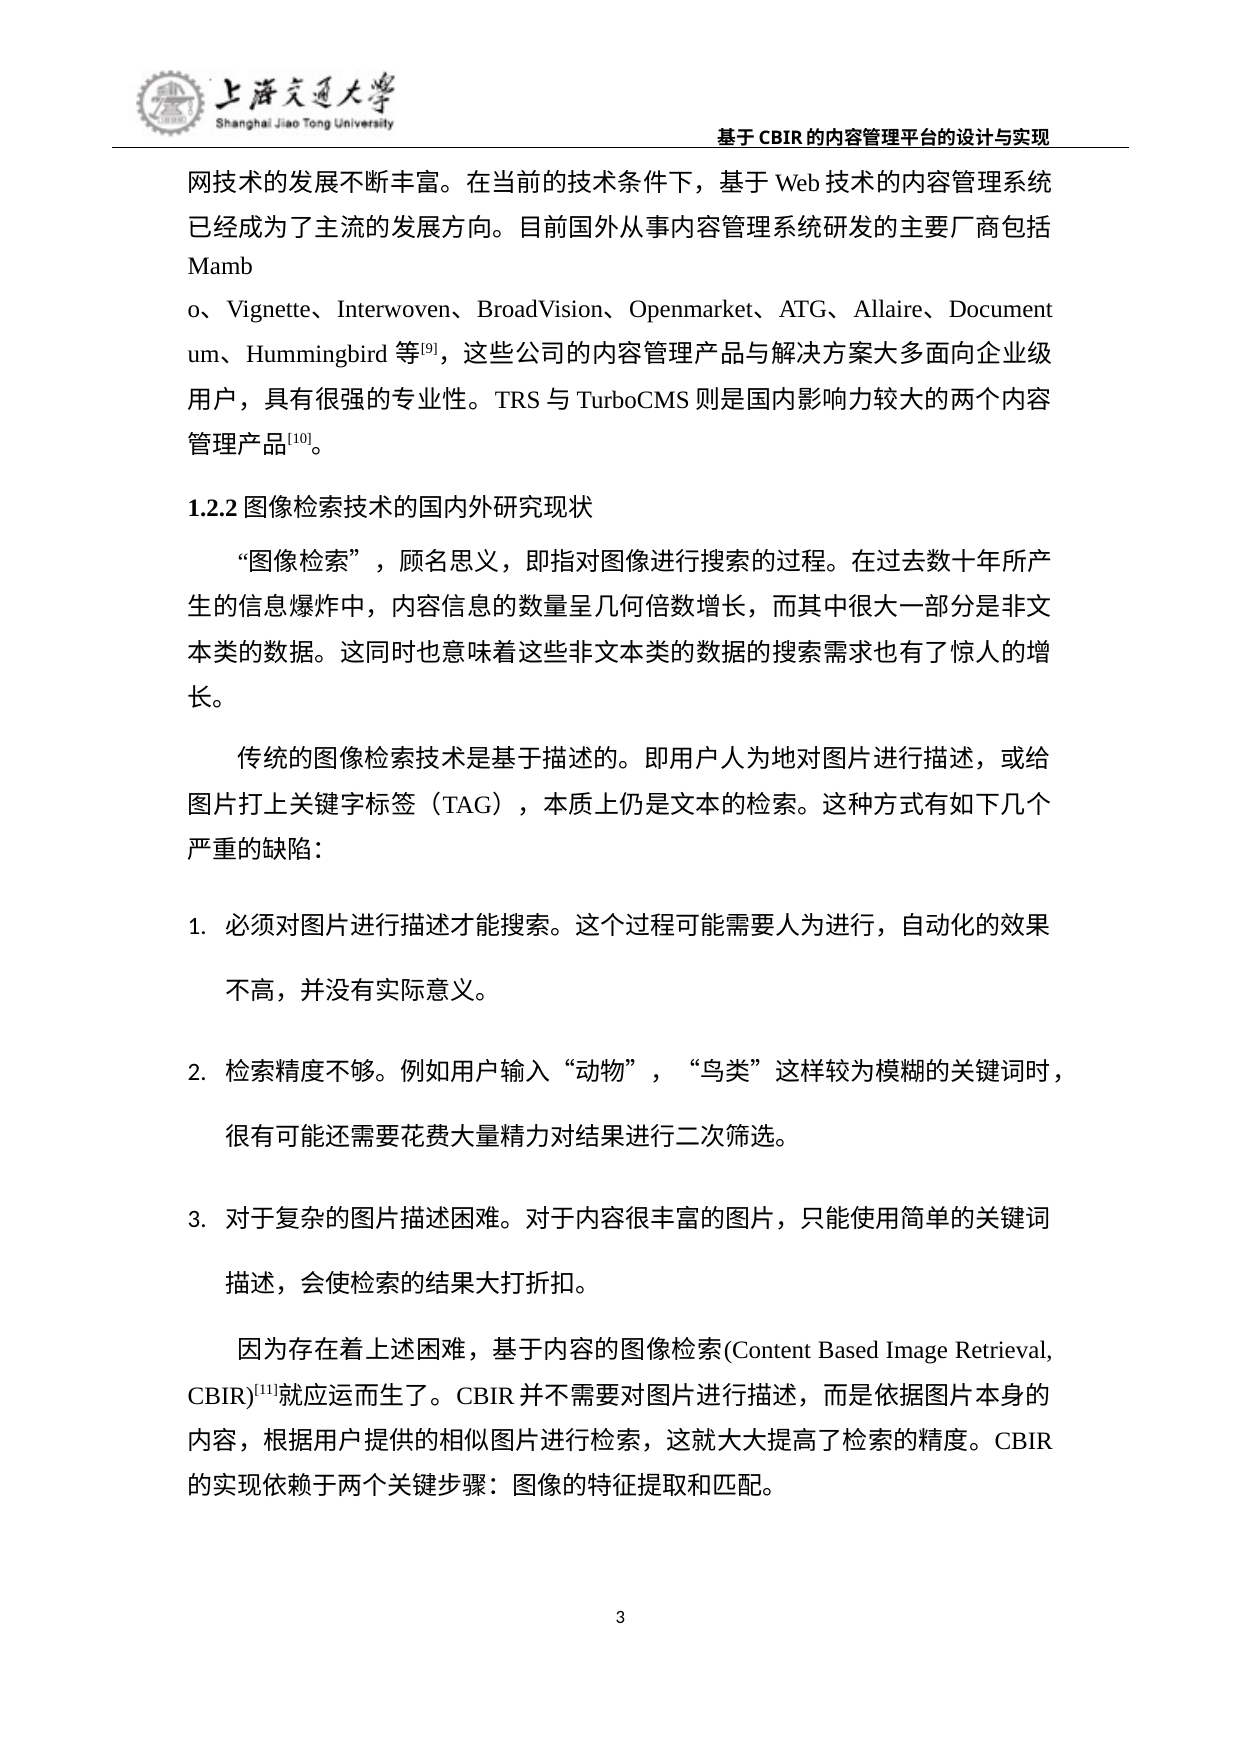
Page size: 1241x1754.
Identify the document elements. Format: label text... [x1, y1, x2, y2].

list 传统的图像检索技术是基于描述的。即用户人为地对图片进行描述，或给图片打上关键字标签（TAG），本质上仍是文本的检索。这种方式有如下几个严重的缺陷： [187, 739, 1053, 866]
list “图像检索”，顾名思义，即指对图像进行搜索的过程。在过去数十年所产生的信息爆炸中，内容信息的数量呈几何倍数增长，而其中很大一部分是非文本类的数据。这同时也意味着这些非文本类的数据的搜索需求也有了惊人的增长。 [187, 541, 1053, 714]
list 图像检索技术的国内外研究现状 [187, 487, 1053, 524]
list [187, 162, 1053, 461]
list 必须对图片进行描述才能搜索。这个过程可能需要人为进行，自动化的效果不高，并没有实际意义。 [187, 891, 1053, 1021]
list 对于复杂的图片描述困难。对于内容很丰富的图片，只能使用简单的关键词描述，会使检索的结果大打折扣。 [187, 1184, 1053, 1314]
list 因为存在着上述困难，基于内容的图像检索(Content Based Image Retrieval, CBIR)[11]就应运而生了。CBIR并不需要对图片进行描述，而是依据图片本身的内容，根据用户提供的相似图片进行检索，这就大大提高了检索的精度。CBIR的实现依赖于两个关键步骤：图像的特征提取和匹配。 [187, 1330, 1053, 1502]
list 检索精度不够。例如用户输入“动物”，“鸟类”这样较为模糊的关键词时，很有可能还需要花费大量精力对结果进行二次筛选。 [187, 1037, 1053, 1167]
picture [115, 69, 410, 139]
